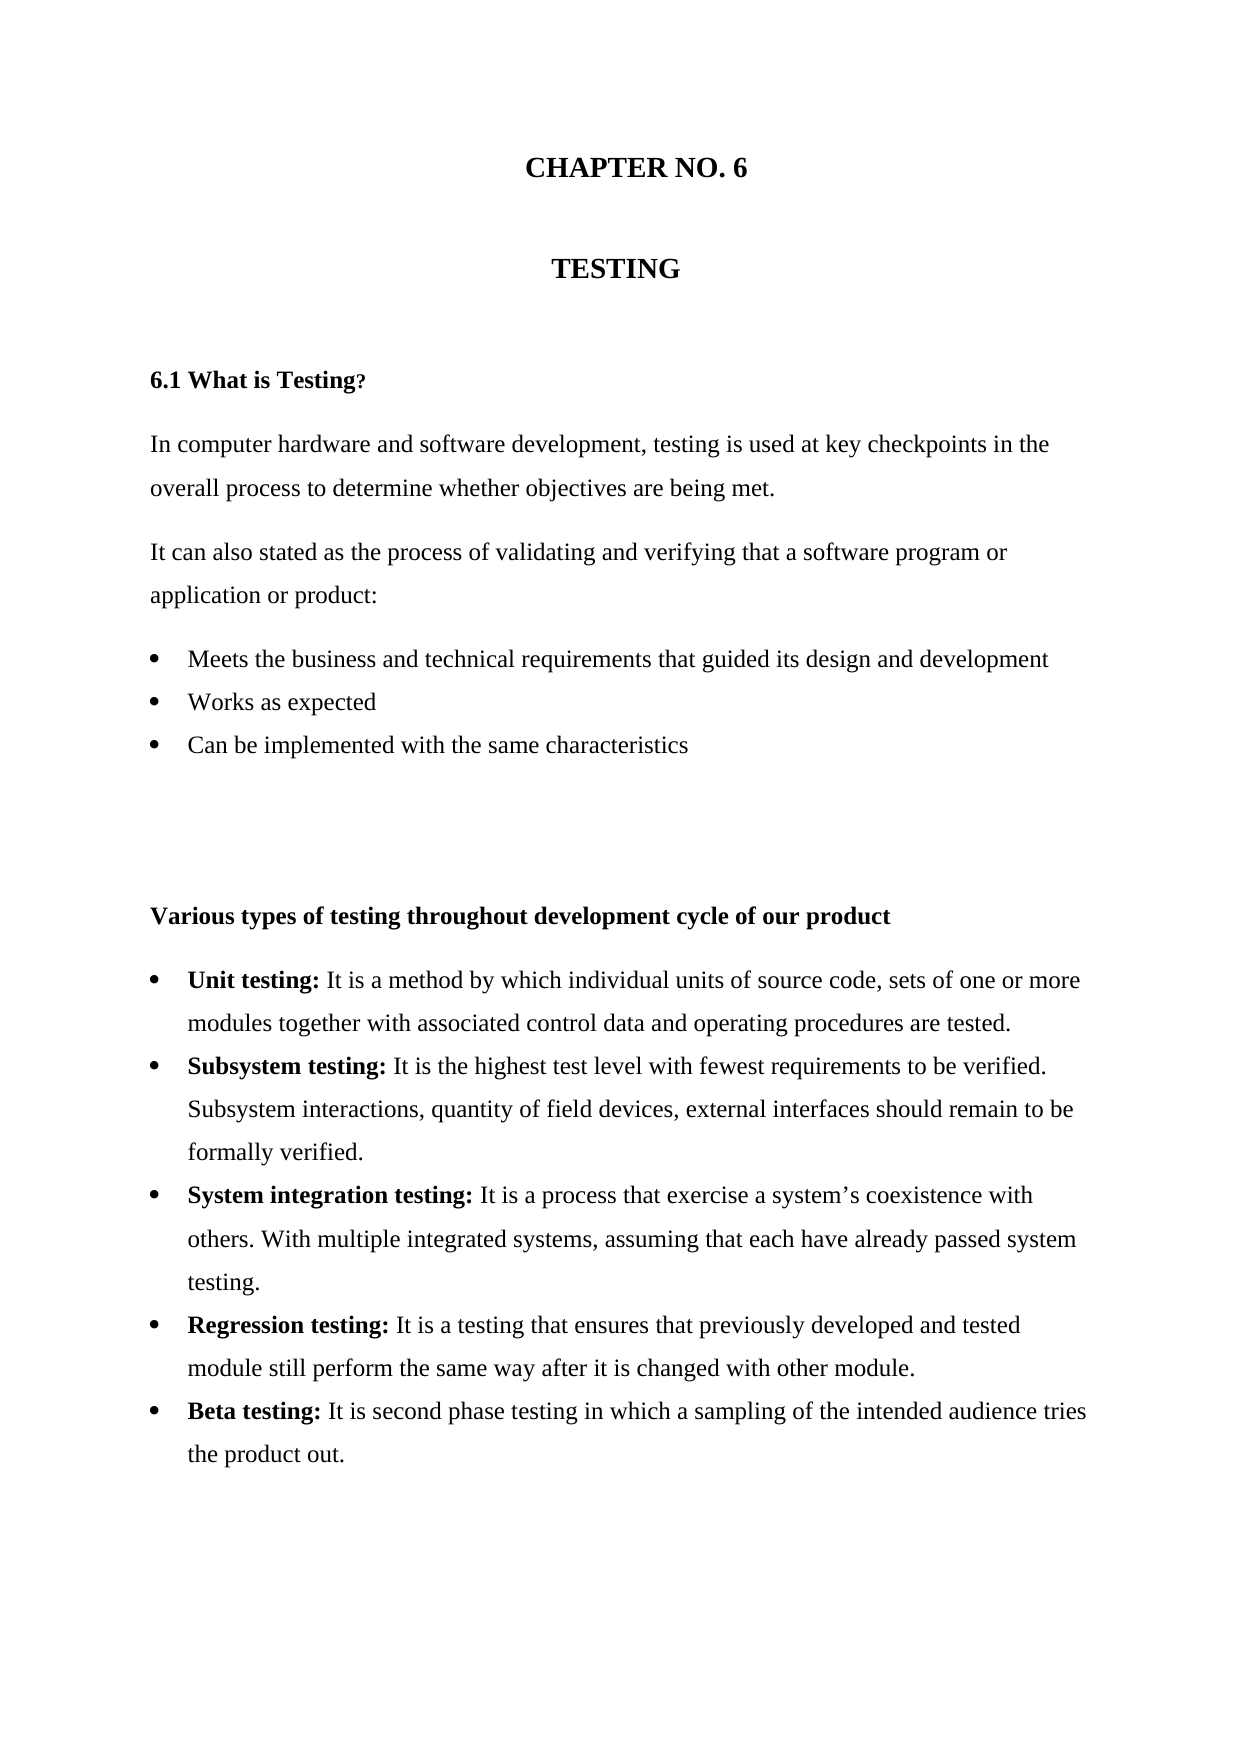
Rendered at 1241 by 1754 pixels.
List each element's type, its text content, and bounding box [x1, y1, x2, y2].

subtitle TESTING [412, 251, 1090, 285]
list Unit testing: It is a method by which individual units of source code, sets of one or more modules together with associated control data and operating procedures are tested. [150, 965, 1090, 1037]
text It can also stated as the process of validating and verifying that a software program or application or product: [150, 537, 1090, 608]
list Can be implemented with the same characteristics [150, 730, 1090, 759]
list Regression testing: It is a testing that ensures that previously developed and tested module still perform the same way after it is changed with other module. [150, 1310, 1090, 1382]
list Works as expected [150, 687, 1090, 716]
list Beta testing: It is second phase testing in which a sampling of the intended audience tries the product out. [150, 1396, 1090, 1468]
list Meets the business and technical requirements that guided its design and development [150, 644, 1090, 672]
list System integration testing: It is a process that exercise a system’s coexistence with others. With multiple integrated systems, assuming that each have already passed system testing. [150, 1181, 1090, 1296]
list Subsystem testing: It is the highest test level with fewest requirements to be verified. Subsystem interactions, quantity of field devices, external interfaces should remain to be formally verified. [150, 1051, 1090, 1166]
text 6.1 What is Testing? [150, 366, 1090, 394]
subtitle CHAPTER NO. 6 [450, 150, 1090, 183]
text Various types of testing throughout development cycle of our product [150, 901, 1090, 930]
text In computer hardware and software development, testing is used at key checkpoints in the overall process to determine whether objectives are being met. [150, 429, 1090, 501]
